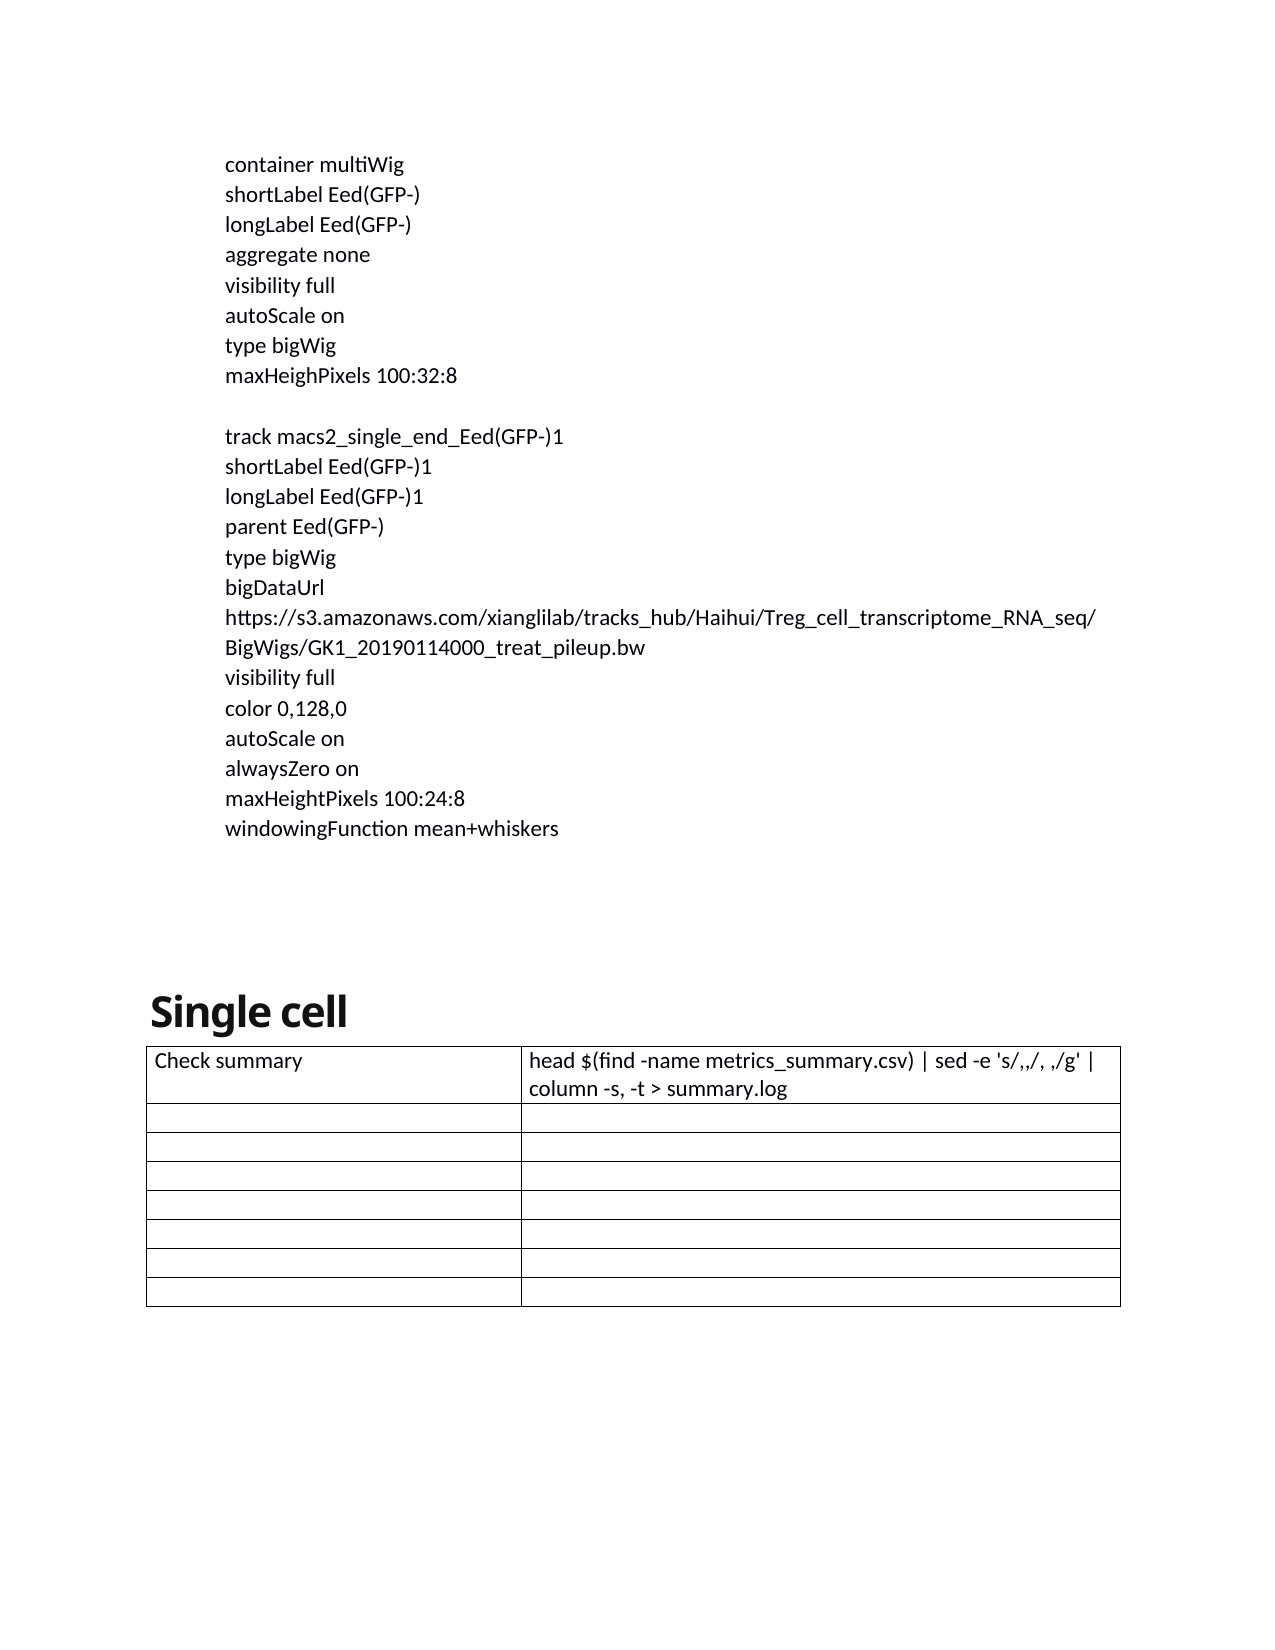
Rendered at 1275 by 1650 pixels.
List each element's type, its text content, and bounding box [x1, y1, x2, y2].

list type bigWig [225, 543, 1125, 571]
list color 0,128,0 [225, 694, 1125, 722]
list visibility full [225, 271, 1125, 299]
table_cell [522, 1220, 1120, 1248]
subtitle Single cell [150, 982, 1120, 1041]
table_cell [147, 1104, 521, 1132]
table_header head $(find -name metrics_summary.csv) | sed -e 's/,,/, ,/g' | column -s, -t > summary.log [522, 1047, 1120, 1103]
list bigDataUrl https://s3.amazonaws.com/xianglilab/tracks_hub/Haihui/Treg_cell_transcriptome_RNA_seq/BigWigs/GK1_20190114000_treat_pileup.bw [225, 573, 1125, 661]
table_cell [522, 1191, 1120, 1219]
list windowingFunction mean+whiskers [225, 814, 1125, 843]
list aggregate none [225, 241, 1125, 269]
table_cell [522, 1104, 1120, 1132]
list autoScale on [225, 301, 1125, 329]
list longLabel Eed(GFP-)1 [225, 482, 1125, 510]
list type bigWig [225, 331, 1125, 359]
list container multiWig [225, 150, 1125, 178]
table_cell [147, 1278, 521, 1306]
table_cell [147, 1220, 521, 1248]
table_header Check summary [147, 1047, 521, 1103]
table_cell [522, 1133, 1120, 1161]
table_cell [147, 1191, 521, 1219]
table_cell [147, 1133, 521, 1161]
list track macs2_single_end_Eed(GFP-)1 [225, 422, 1125, 450]
table_cell [147, 1162, 521, 1190]
list autoScale on [225, 724, 1125, 752]
table_cell [522, 1278, 1120, 1306]
list alwaysZero on [225, 754, 1125, 782]
list shortLabel Eed(GFP-) [225, 180, 1125, 208]
list maxHeightPixels 100:24:8 [225, 784, 1125, 812]
table_cell [147, 1249, 521, 1277]
list visibility full [225, 663, 1125, 692]
table_cell [522, 1249, 1120, 1277]
list longLabel Eed(GFP-) [225, 210, 1125, 238]
list maxHeighPixels 100:32:8 [225, 361, 1125, 389]
table_cell [522, 1162, 1120, 1190]
list parent Eed(GFP-) [225, 512, 1125, 541]
list shortLabel Eed(GFP-)1 [225, 452, 1125, 480]
